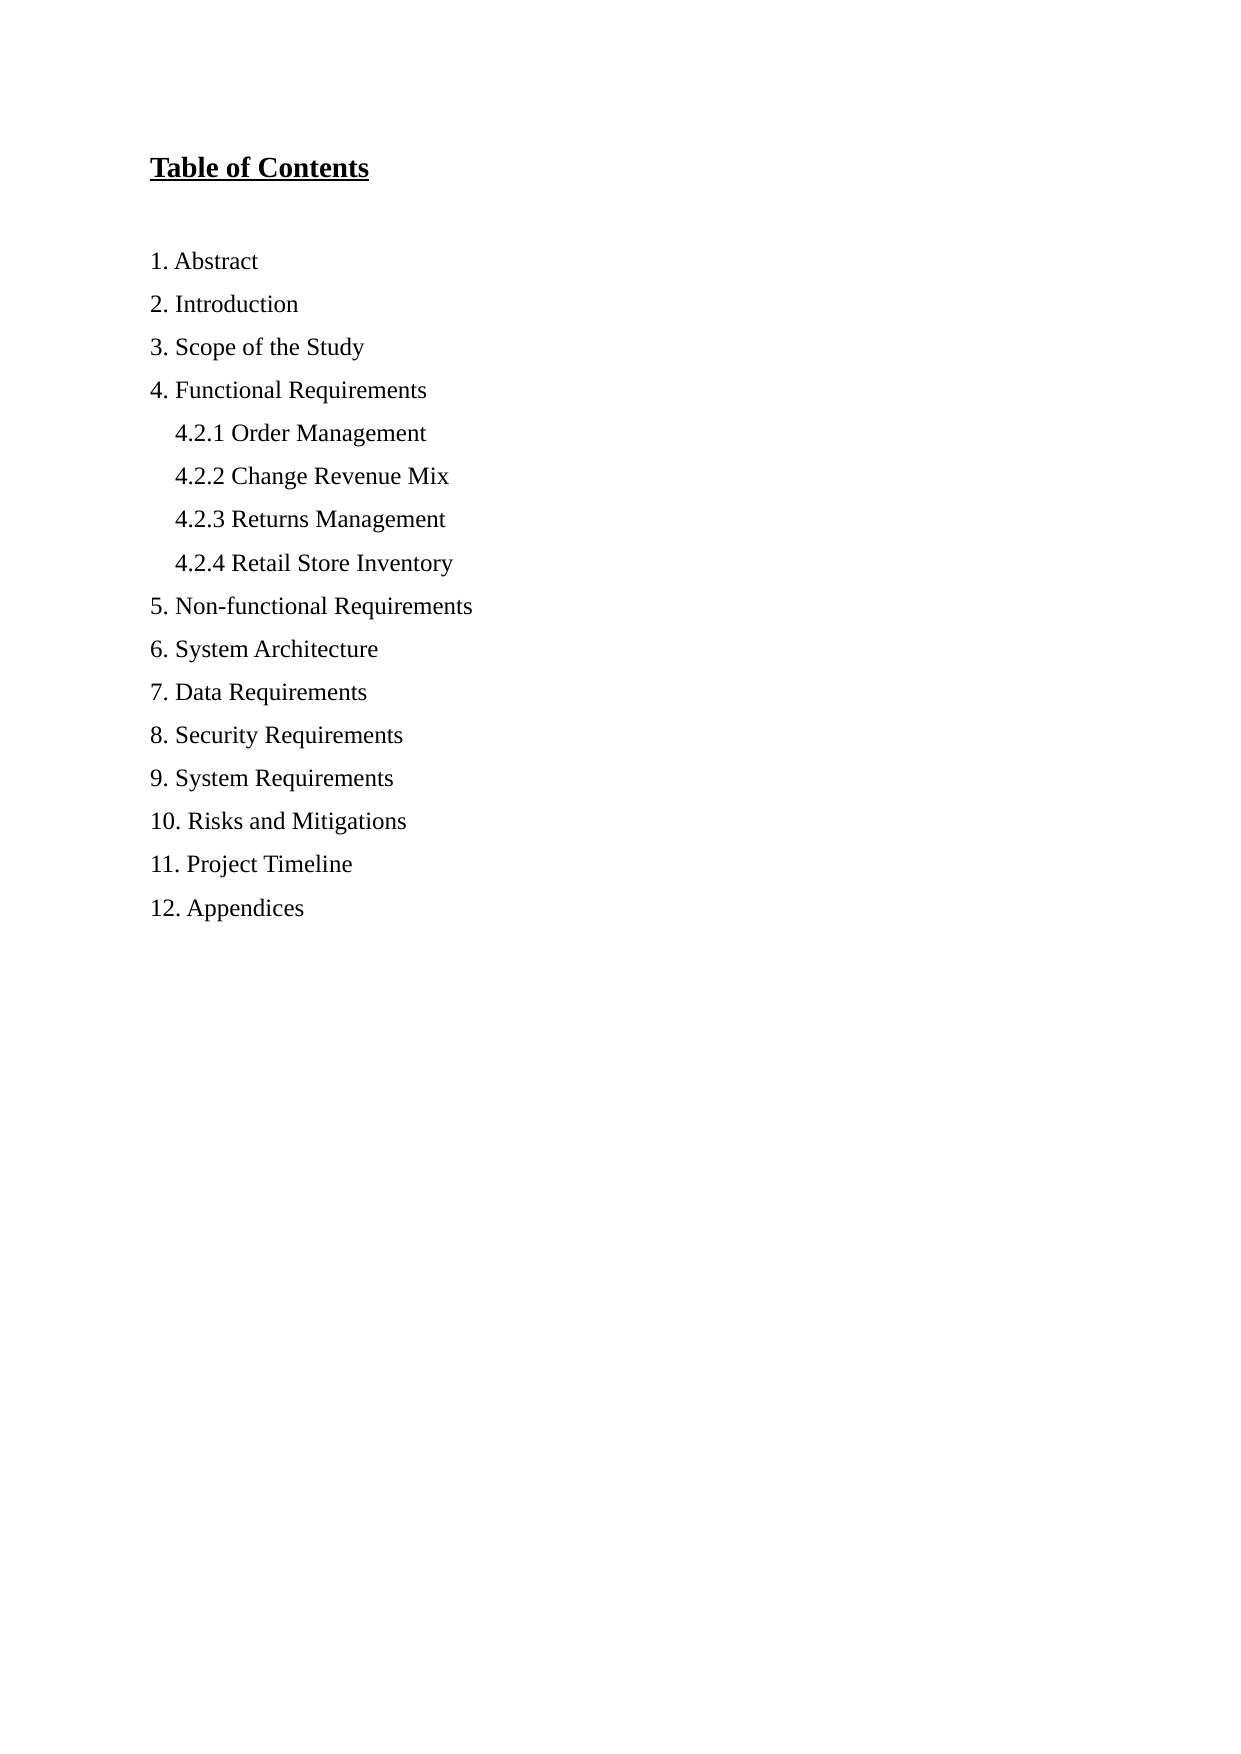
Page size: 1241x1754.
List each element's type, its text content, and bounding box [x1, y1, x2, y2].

text 6. System Architecture [150, 634, 1090, 663]
text 4.2.4 Retail Store Inventory [150, 548, 1090, 576]
text 11. Project Timeline [150, 849, 1090, 878]
text 10. Risks and Mitigations [150, 806, 1090, 835]
text 5. Non-functional Requirements [150, 591, 1090, 619]
text 3. Scope of the Study [150, 332, 1090, 361]
text 2. Introduction [150, 289, 1090, 318]
text Table of Contents [150, 150, 1090, 183]
text 12. Appendices [150, 893, 1090, 921]
text 4. Functional Requirements [150, 375, 1090, 404]
text 7. Data Requirements [150, 677, 1090, 706]
text 8. Security Requirements [150, 720, 1090, 749]
text 9. System Requirements [150, 763, 1090, 792]
text 4.2.1 Order Management [150, 418, 1090, 447]
text 4.2.3 Returns Management [150, 504, 1090, 533]
text 1. Abstract [150, 246, 1090, 274]
text 4.2.2 Change Revenue Mix [150, 461, 1090, 490]
